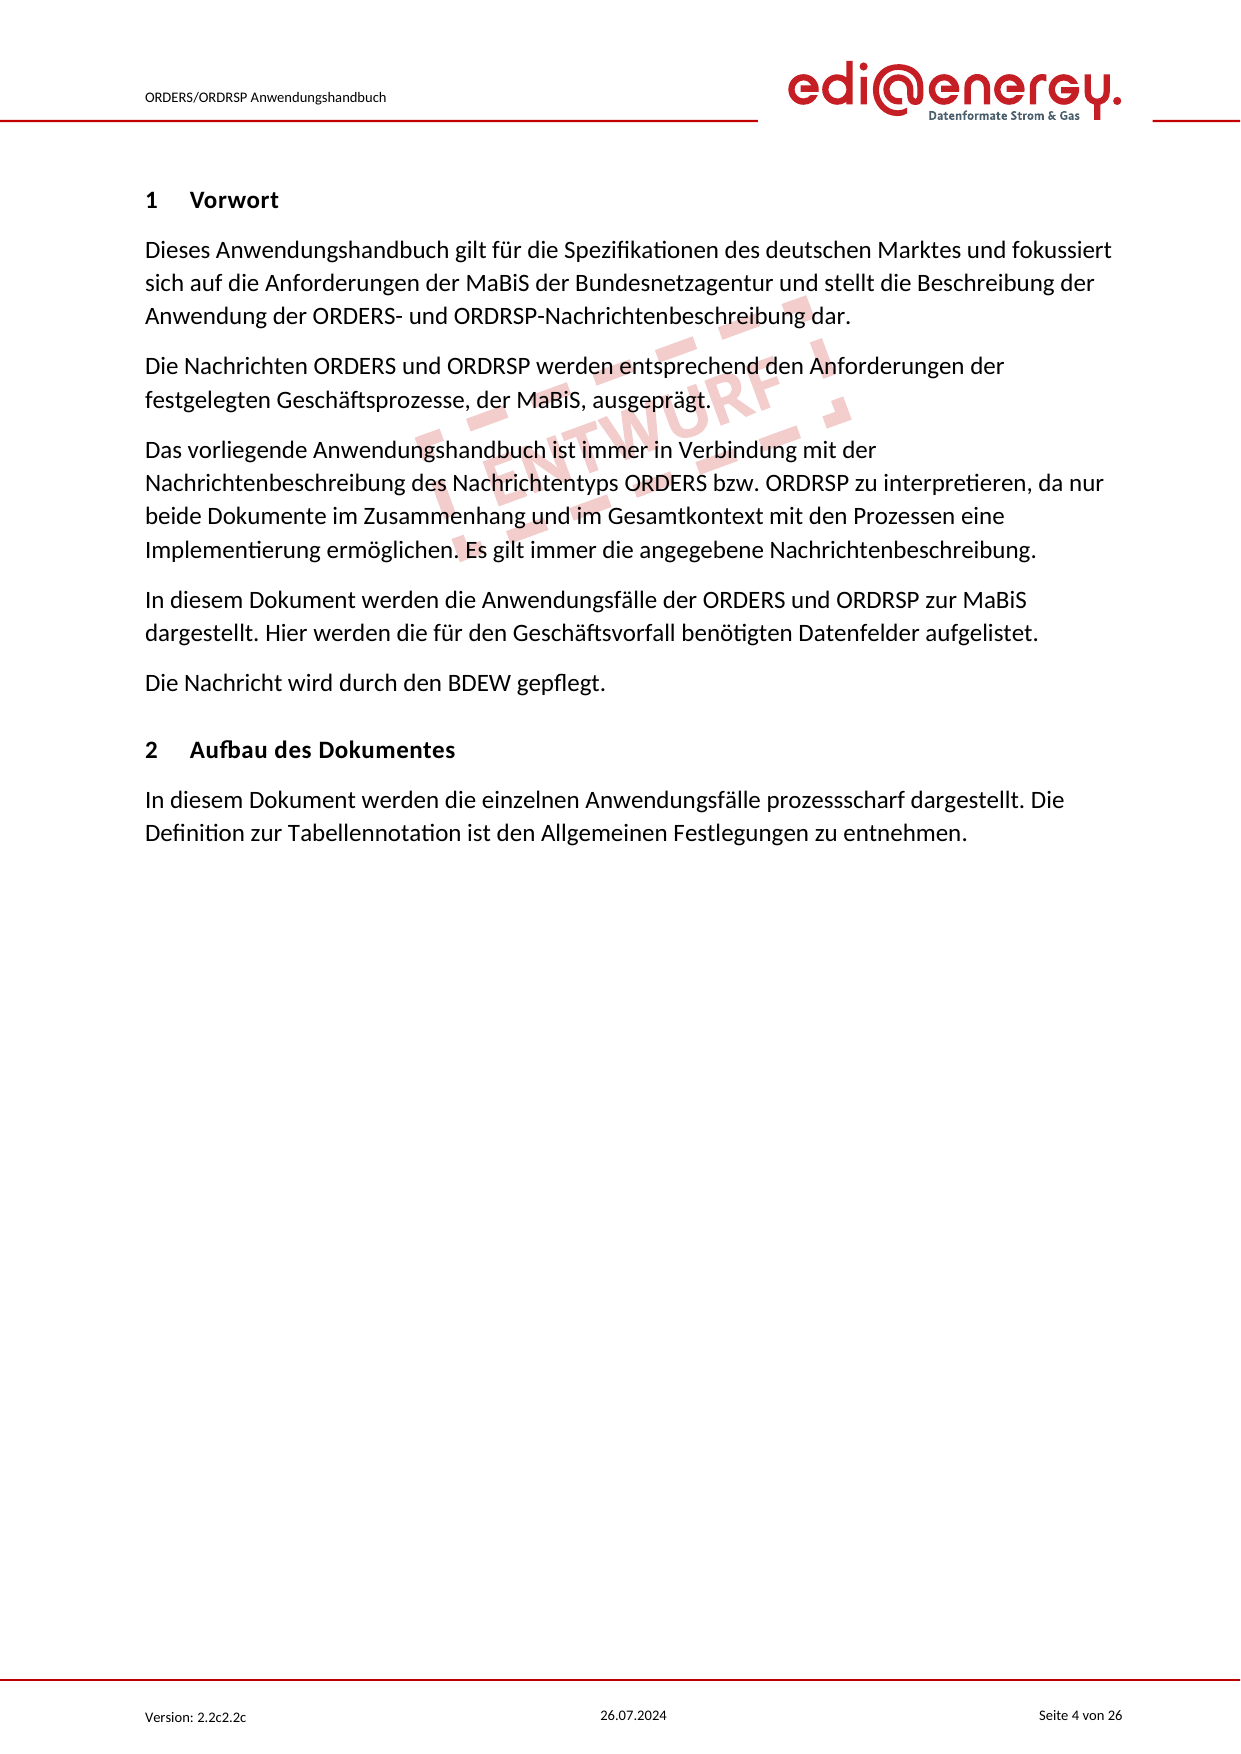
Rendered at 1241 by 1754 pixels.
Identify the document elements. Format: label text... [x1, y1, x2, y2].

text Dieses Anwendungshandbuch gilt für die Spezifikationen des deutschen Marktes und fokussiert sich auf die Anforderungen der MaBiS der Bundesnetzagentur und stellt die Beschreibung der Anwendung der ORDERS- und ORDRSP-Nachrichtenbeschreibung dar. [145, 231, 1122, 331]
text Die Nachricht wird durch den BDEW gepflegt. [145, 664, 1122, 698]
text Die Nachrichten ORDERS und ORDRSP werden entsprechend den Anforderungen der festgelegten Geschäftsprozesse, der MaBiS, ausgeprägt. [145, 348, 1122, 414]
text In diesem Dokument werden die einzelnen Anwendungsfälle prozessscharf dargestellt. Die Definition zur Tabellennotation ist den Allgemeinen Festlegungen zu entnehmen. [145, 781, 1122, 848]
text Das vorliegende Anwendungshandbuch ist immer in Verbindung mit der Nachrichtenbeschreibung des Nachrichtentyps ORDERS bzw. ORDRSP zu interpretieren, da nur beide Dokumente im Zusammenhang und im Gesamtkontext mit den Prozessen eine Implementierung ermöglichen. Es gilt immer die angegebene Nachrichtenbeschreibung. [145, 431, 1122, 564]
text In diesem Dokument werden die Anwendungsfälle der ORDERS und ORDRSP zur MaBiS dargestellt. Hier werden die für den Geschäftsvorfall benötigten Datenfelder aufgelistet. [145, 581, 1122, 648]
subtitle Vorwort [145, 181, 1122, 214]
subtitle Aufbau des Dokumentes [145, 731, 1122, 764]
